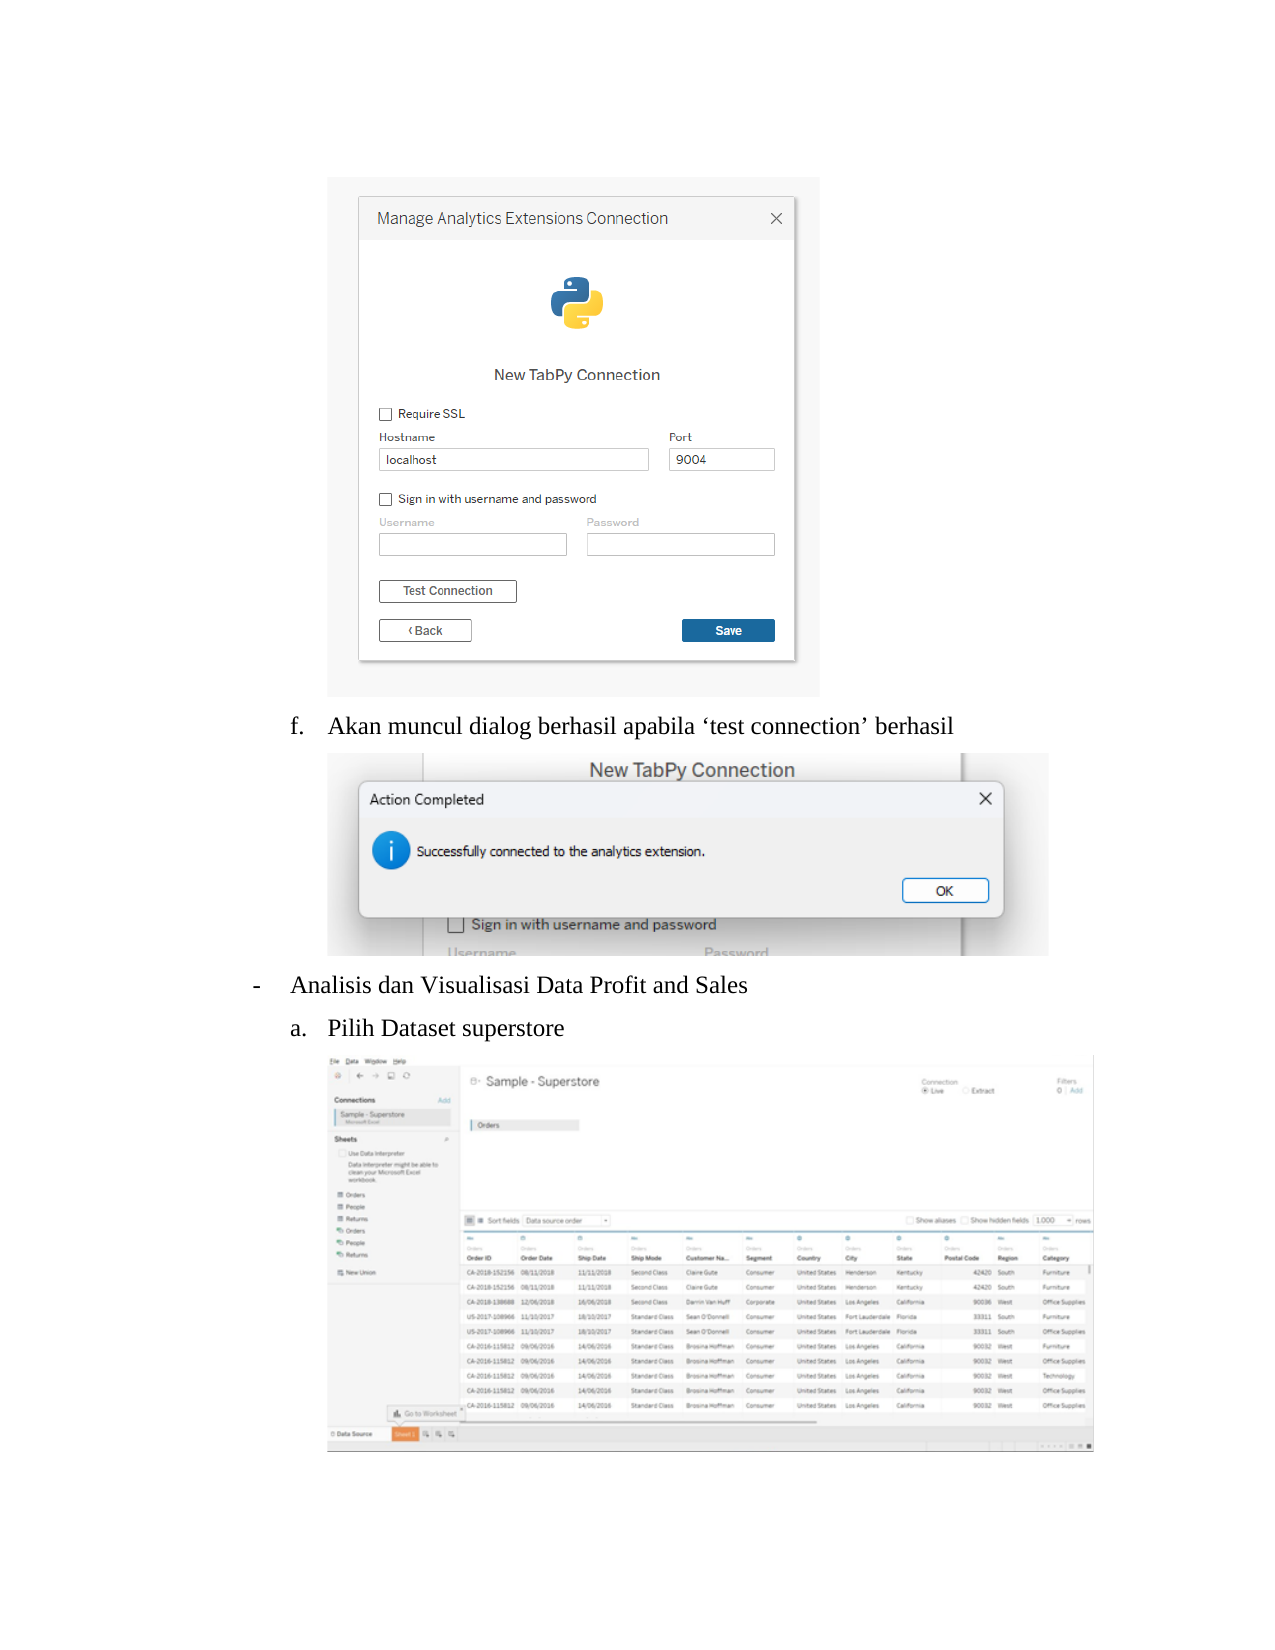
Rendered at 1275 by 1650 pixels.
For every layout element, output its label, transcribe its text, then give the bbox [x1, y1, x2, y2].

picture [327, 177, 820, 697]
list Akan muncul dialog berhasil apabila ‘test connection’ berhasil [290, 711, 1098, 739]
list Analisis dan Visualisasi Data Profit and Sales [252, 970, 1098, 998]
picture [327, 1055, 1095, 1452]
picture [327, 753, 1049, 956]
